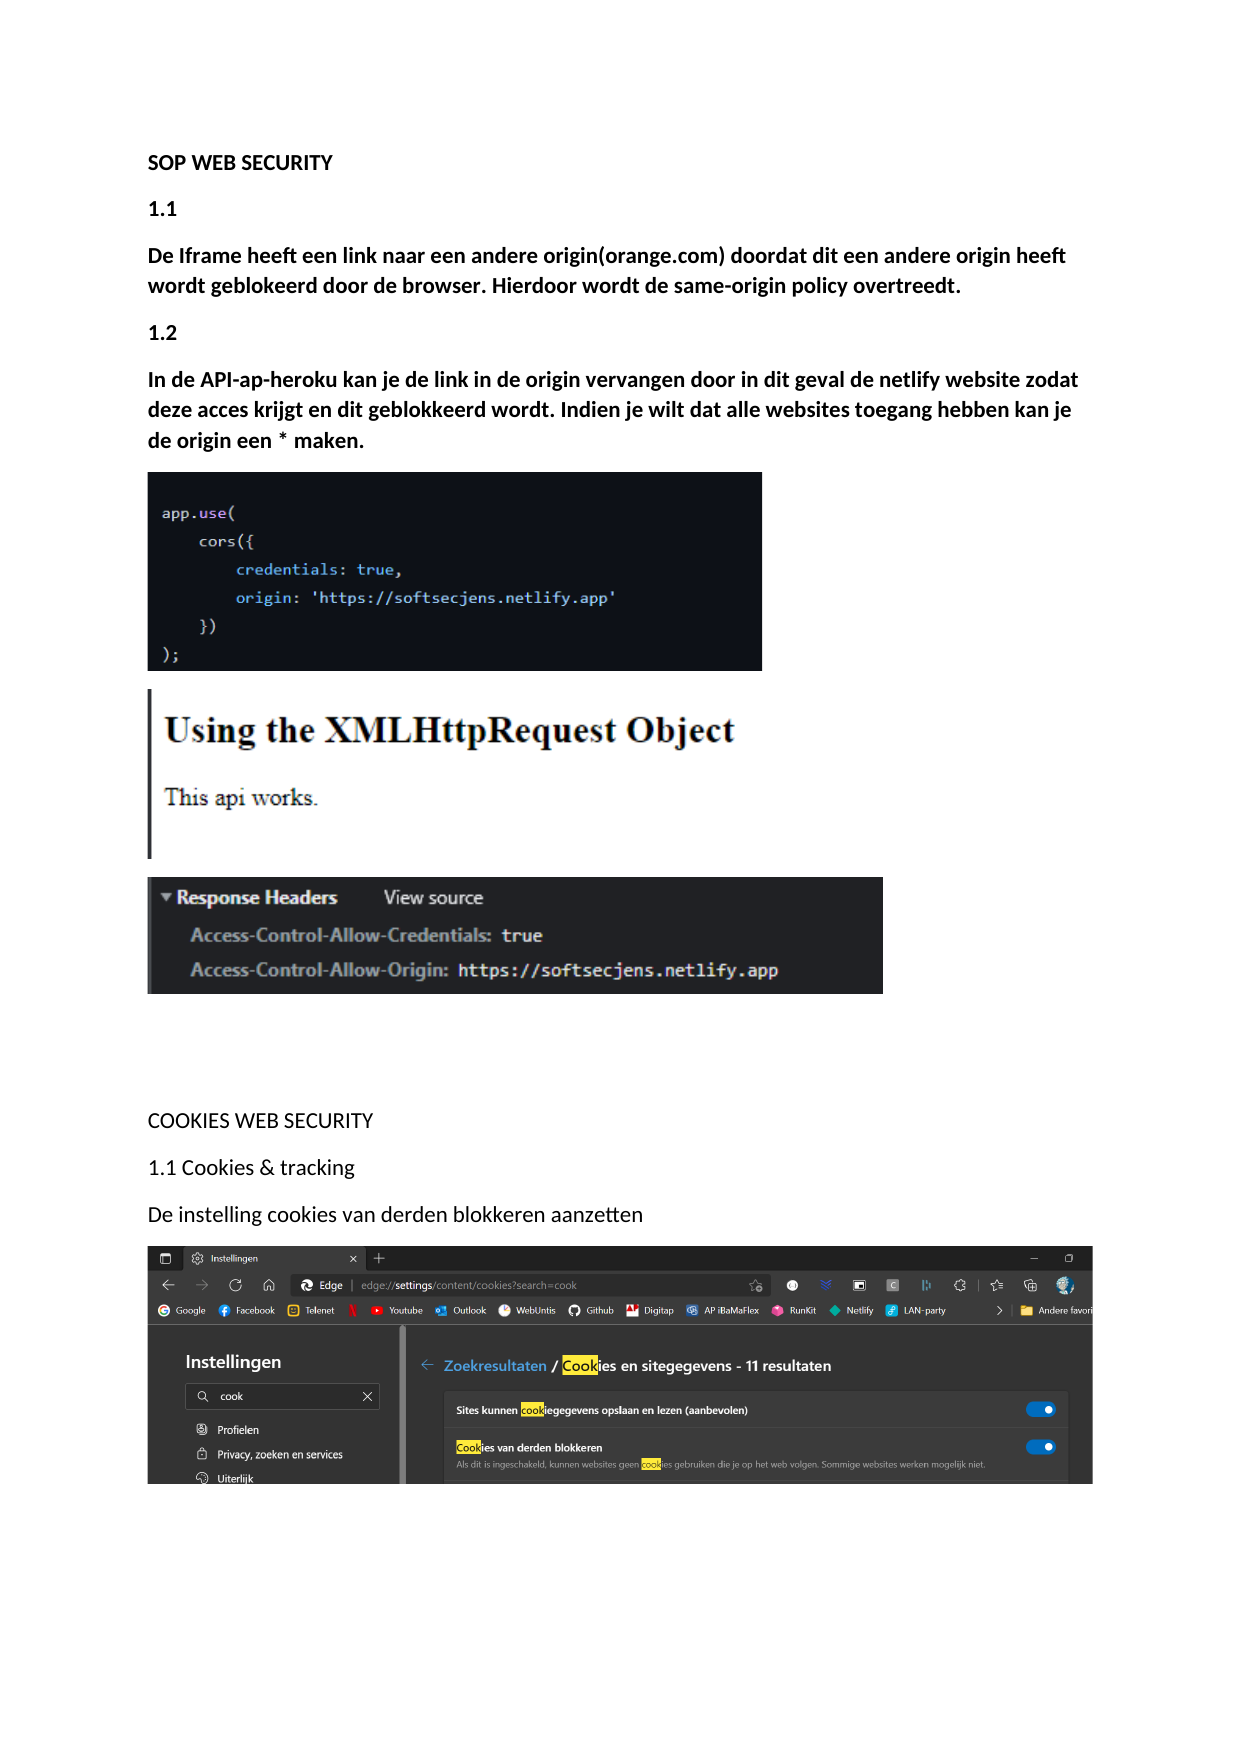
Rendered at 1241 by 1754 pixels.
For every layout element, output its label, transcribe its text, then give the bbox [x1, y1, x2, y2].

text In de API-ap-heroku kan je de link in de origin vervangen door in dit geval de netlify website zodat deze acces krijgt en dit geblokkeerd wordt. Indien je wilt dat alle websites toegang hebben kan je de origin een * maken. [148, 365, 1093, 454]
text 1.1 [148, 194, 1093, 222]
picture [147, 1246, 1093, 1484]
text 1.2 [148, 318, 1093, 346]
text 1.1 Cookies & tracking [148, 1153, 1093, 1181]
picture [147, 472, 763, 671]
text De instelling cookies van derden blokkeren aanzetten [148, 1200, 1093, 1228]
picture [147, 877, 883, 994]
picture [147, 689, 896, 859]
text COOKIES WEB SECURITY [148, 1106, 1093, 1134]
text De Iframe heeft een link naar een andere origin(orange.com) doordat dit een andere origin heeft wordt geblokeerd door de browser. Hierdoor wordt de same-origin policy overtreedt. [148, 241, 1093, 299]
text SOP WEB SECURITY [148, 148, 1093, 176]
